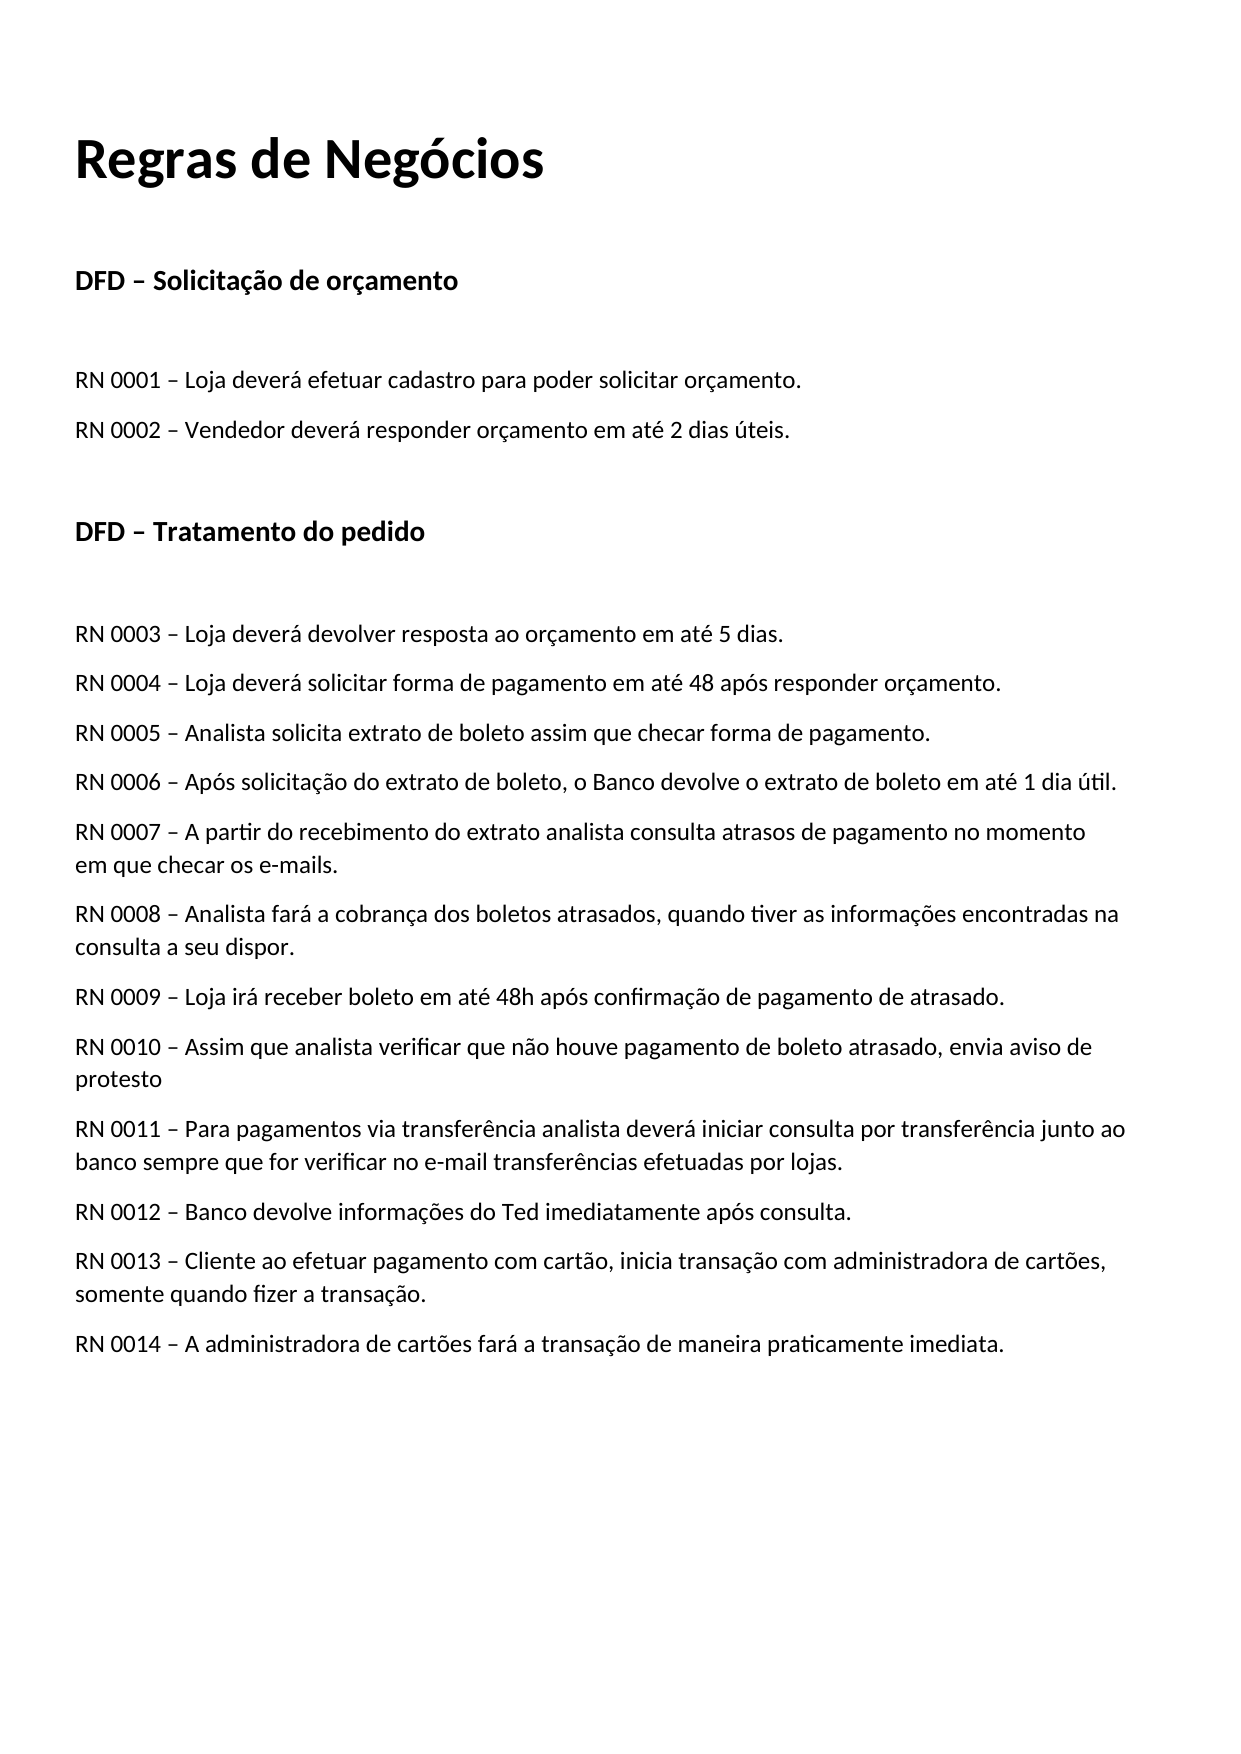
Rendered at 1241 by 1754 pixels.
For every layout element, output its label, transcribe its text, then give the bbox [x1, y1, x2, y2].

text RN 0011 – Para pagamentos via transferência analista deverá iniciar consulta por transferência junto ao banco sempre que for verificar no e-mail transferências efetuadas por lojas. [75, 1113, 1165, 1177]
text RN 0006 – Após solicitação do extrato de boleto, o Banco devolve o extrato de boleto em até 1 dia útil. [75, 766, 1165, 797]
text RN 0010 – Assim que analista verificar que não houve pagamento de boleto atrasado, envia aviso de protesto [75, 1031, 1165, 1094]
text RN 0014 – A administradora de cartões fará a transação de maneira praticamente imediata. [75, 1328, 1165, 1358]
text RN 0005 – Analista solicita extrato de boleto assim que checar forma de pagamento. [75, 717, 1165, 747]
text RN 0012 – Banco devolve informações do Ted imediatamente após consulta. [75, 1196, 1165, 1226]
text RN 0007 – A partir do recebimento do extrato analista consulta atrasos de pagamento no momento em que checar os e-mails. [75, 816, 1165, 879]
text RN 0003 – Loja deverá devolver resposta ao orçamento em até 5 dias. [75, 618, 1165, 648]
text RN 0008 – Analista fará a cobrança dos boletos atrasados, quando tiver as informações encontradas na consulta a seu dispor. [75, 898, 1165, 962]
text DFD – Solicitação de orçamento [75, 262, 1165, 298]
text RN 0013 – Cliente ao efetuar pagamento com cartão, inicia transação com administradora de cartões, somente quando fizer a transação. [75, 1245, 1165, 1309]
text RN 0002 – Vendedor deverá responder orçamento em até 2 dias úteis. [75, 414, 1165, 444]
text RN 0001 – Loja deverá efetuar cadastro para poder solicitar orçamento. [75, 364, 1165, 395]
text DFD – Tratamento do pedido [75, 513, 1165, 549]
text RN 0009 – Loja irá receber boleto em até 48h após confirmação de pagamento de atrasado. [75, 981, 1165, 1012]
text RN 0004 – Loja deverá solicitar forma de pagamento em até 48 após responder orçamento. [75, 667, 1165, 698]
text Regras de Negócios [75, 122, 1165, 193]
